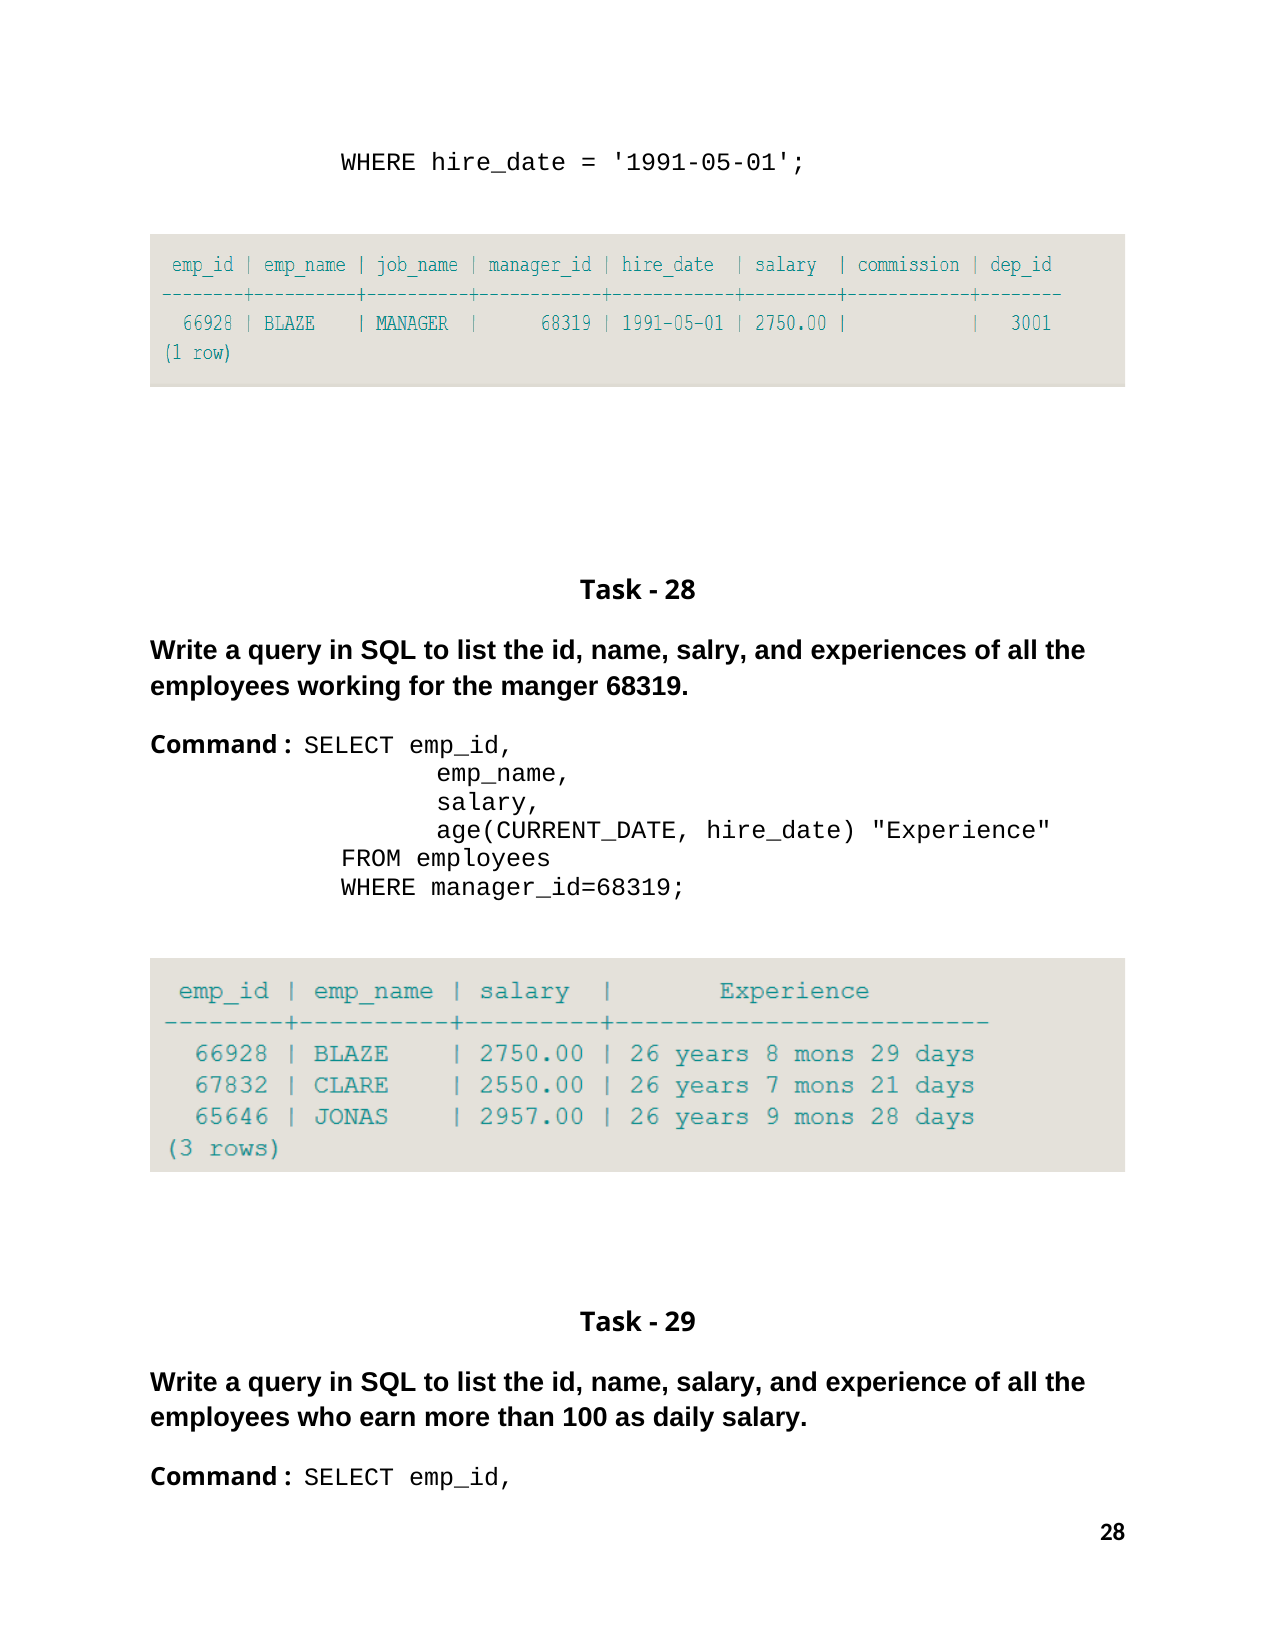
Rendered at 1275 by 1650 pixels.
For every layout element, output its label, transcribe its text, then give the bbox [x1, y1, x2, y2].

text Command : SELECT emp_id, [150, 1458, 1125, 1492]
picture [150, 234, 1125, 387]
text age(CURRENT_DATE, hire_date) "Experience" [150, 818, 1125, 846]
text WHERE manager_id=68319; [150, 874, 1125, 903]
text Task - 28 [150, 571, 1125, 608]
text salary, [150, 789, 1125, 818]
text FROM employees [150, 846, 1125, 874]
text Write a query in SQL to list the id, name, salary, and experience of all the employees who earn more than 100 as daily salary. [150, 1366, 1125, 1433]
text emp_name, [150, 761, 1125, 789]
text Write a query in SQL to list the id, name, salry, and experiences of all the employees working for the manger 68319. [150, 634, 1125, 701]
text Task - 29 [150, 1302, 1125, 1339]
text WHERE hire_date = '1991-05-01'; [150, 150, 1125, 178]
text Command : SELECT emp_id, [150, 727, 1125, 761]
picture [150, 958, 1125, 1172]
